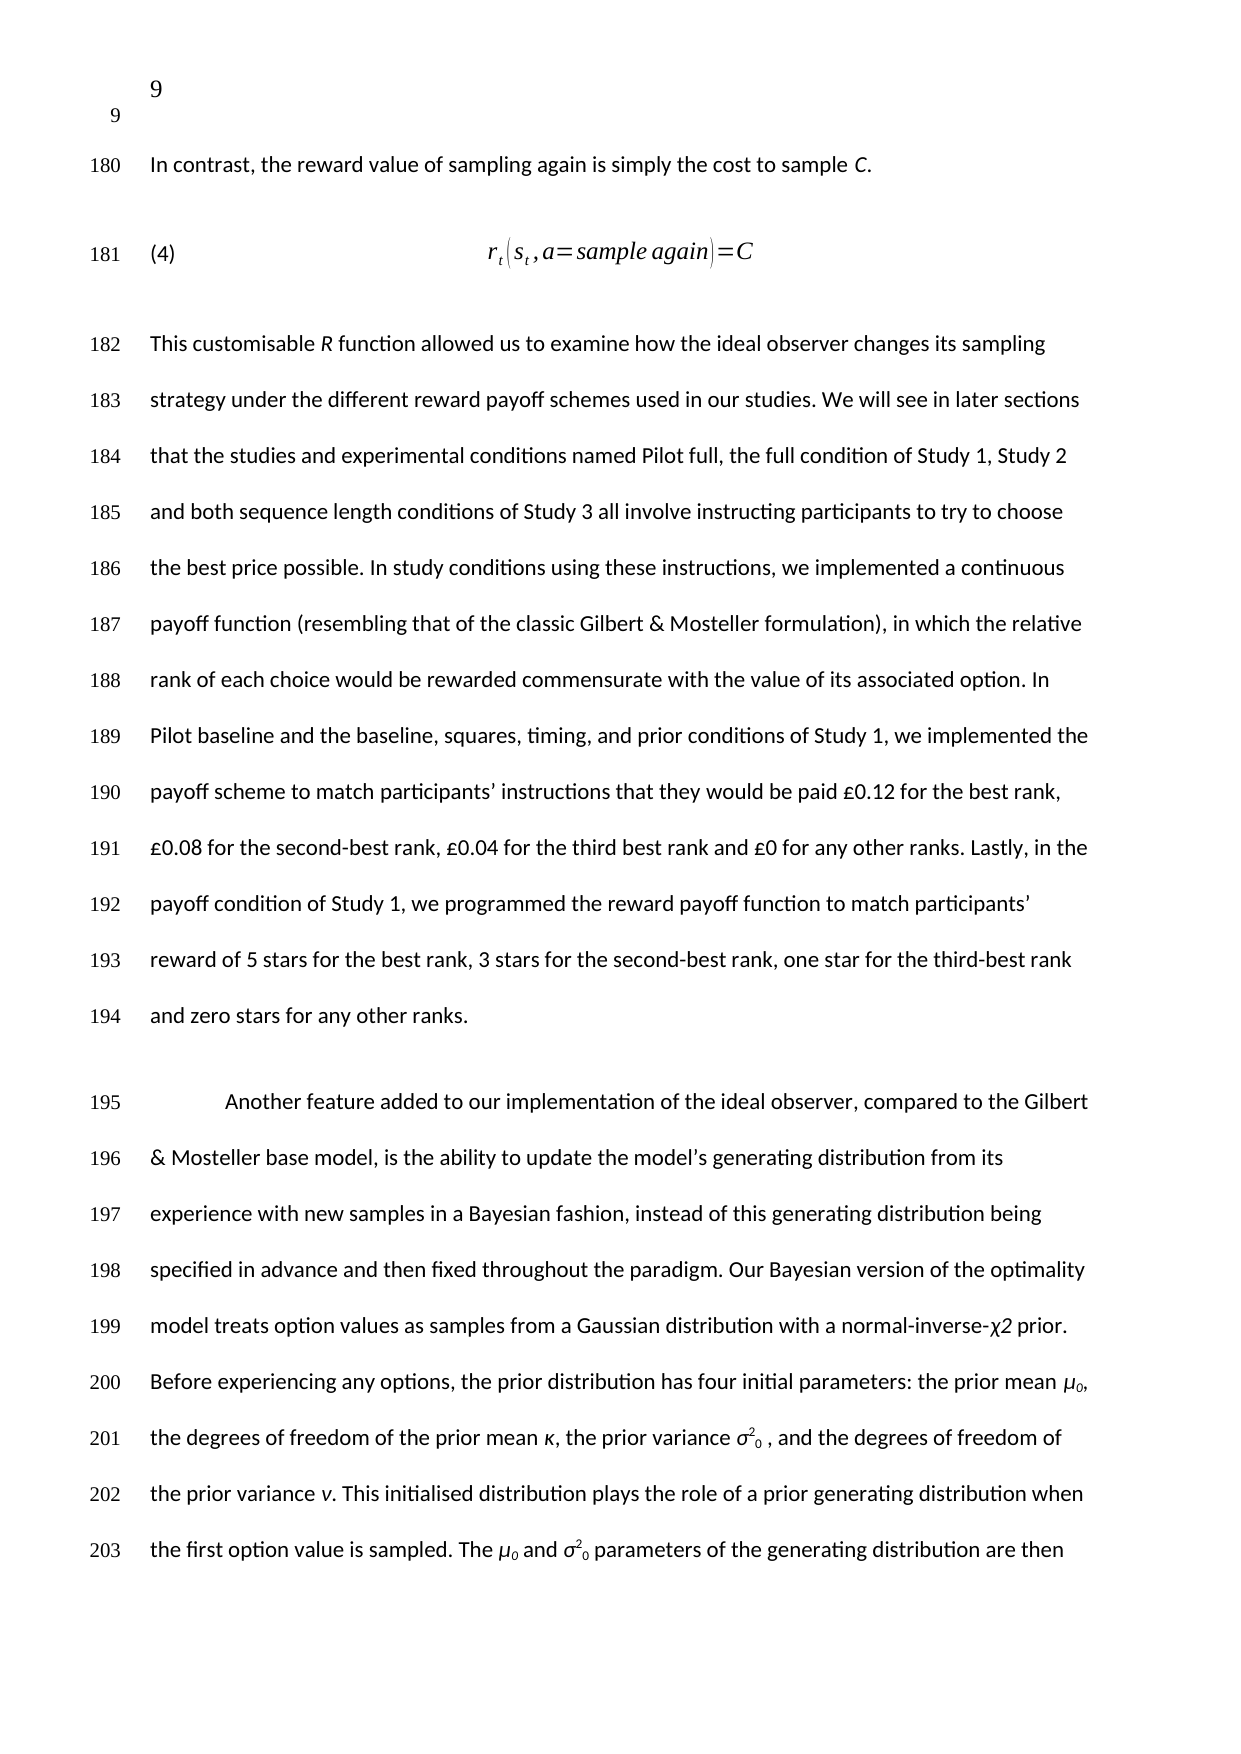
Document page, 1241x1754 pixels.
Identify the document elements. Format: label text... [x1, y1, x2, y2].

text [150, 1087, 1090, 1564]
text In contrast, the reward value of sampling again is simply the cost to sample C. [150, 150, 1090, 178]
text This customisable R function allowed us to examine how the ideal observer changes its sampling strategy under the different reward payoff schemes used in our studies. We will see in later sections that the studies and experimental conditions named Pilot full, the full condition of Study 1, Study 2 and both sequence length conditions of Study 3 all involve instructing participants to try to choose the best price possible. In study conditions using these instructions, we implemented a continuous payoff function (resembling that of the classic Gilbert & Mosteller formulation), in which the relative rank of each choice would be rewarded commensurate with the value of its associated option. In Pilot baseline and the baseline, squares, timing, and prior conditions of Study 1, we implemented the payoff scheme to match participants’ instructions that they would be paid £0.12 for the best rank, £0.08 for the second-best rank, £0.04 for the third best rank and £0 for any other ranks. Lastly, in the payoff condition of Study 1, we programmed the reward payoff function to match participants’ reward of 5 stars for the best rank, 3 stars for the second-best rank, one star for the third-best rank and zero stars for any other ranks. [150, 329, 1090, 1029]
